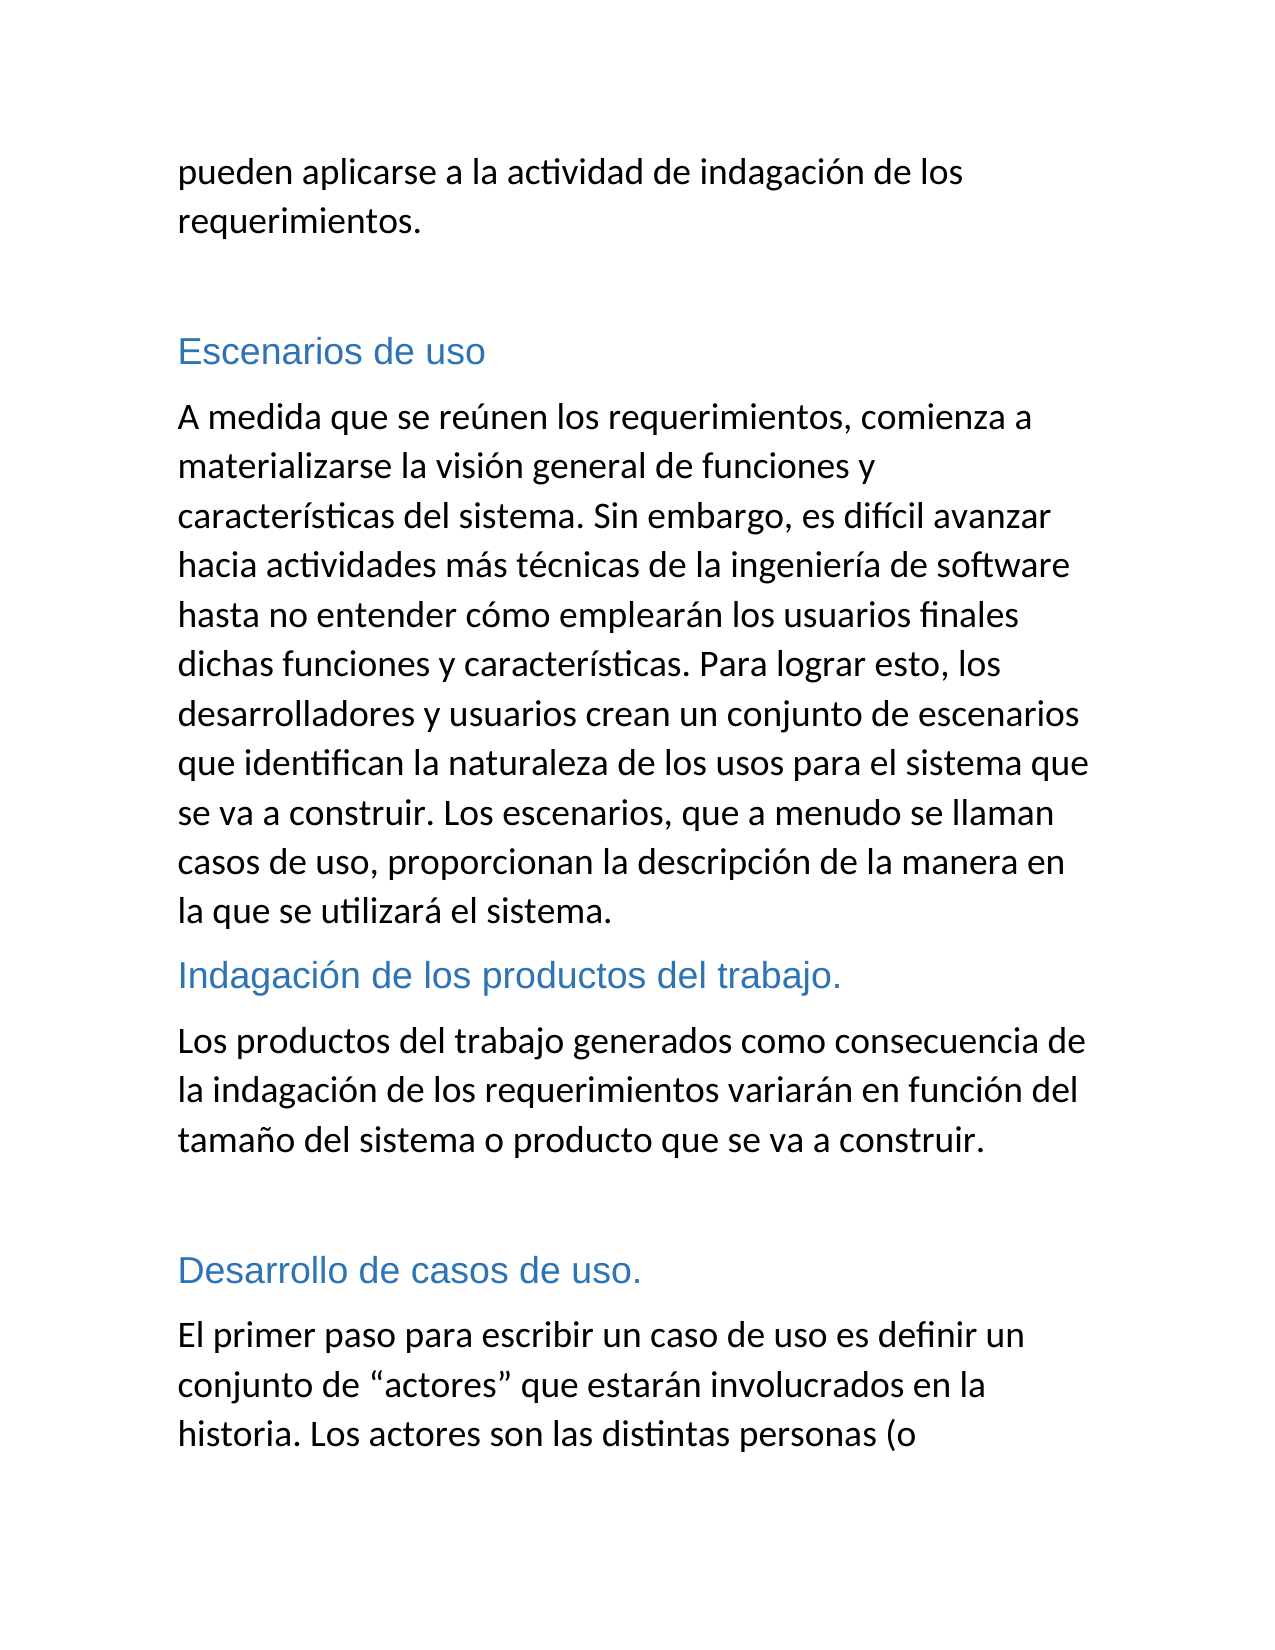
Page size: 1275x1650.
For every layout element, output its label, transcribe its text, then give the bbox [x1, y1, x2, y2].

text Desarrollo de casos de uso. [177, 1248, 1098, 1291]
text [177, 1311, 1098, 1456]
text Escenarios de uso [177, 329, 1098, 372]
text Indagación de los productos del trabajo. [177, 953, 1098, 997]
text Los productos del trabajo generados como consecuencia de la indagación de los requerimientos variarán en función del tamaño del sistema o producto que se va a construir. [177, 1017, 1098, 1162]
text A medida que se reúnen los requerimientos, comienza a materializarse la visión general de funciones y características del sistema. Sin embargo, es difícil avanzar hacia actividades más técnicas de la ingeniería de software hasta no entender cómo emplearán los usuarios finales dichas funciones y características. Para lograr esto, los desarrolladores y usuarios crean un conjunto de escenarios que identifican la naturaleza de los usos para el sistema que se va a construir. Los escenarios, que a menudo se llaman casos de uso, proporcionan la descripción de la manera en la que se utilizará el sistema. [177, 393, 1098, 933]
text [177, 148, 1098, 243]
